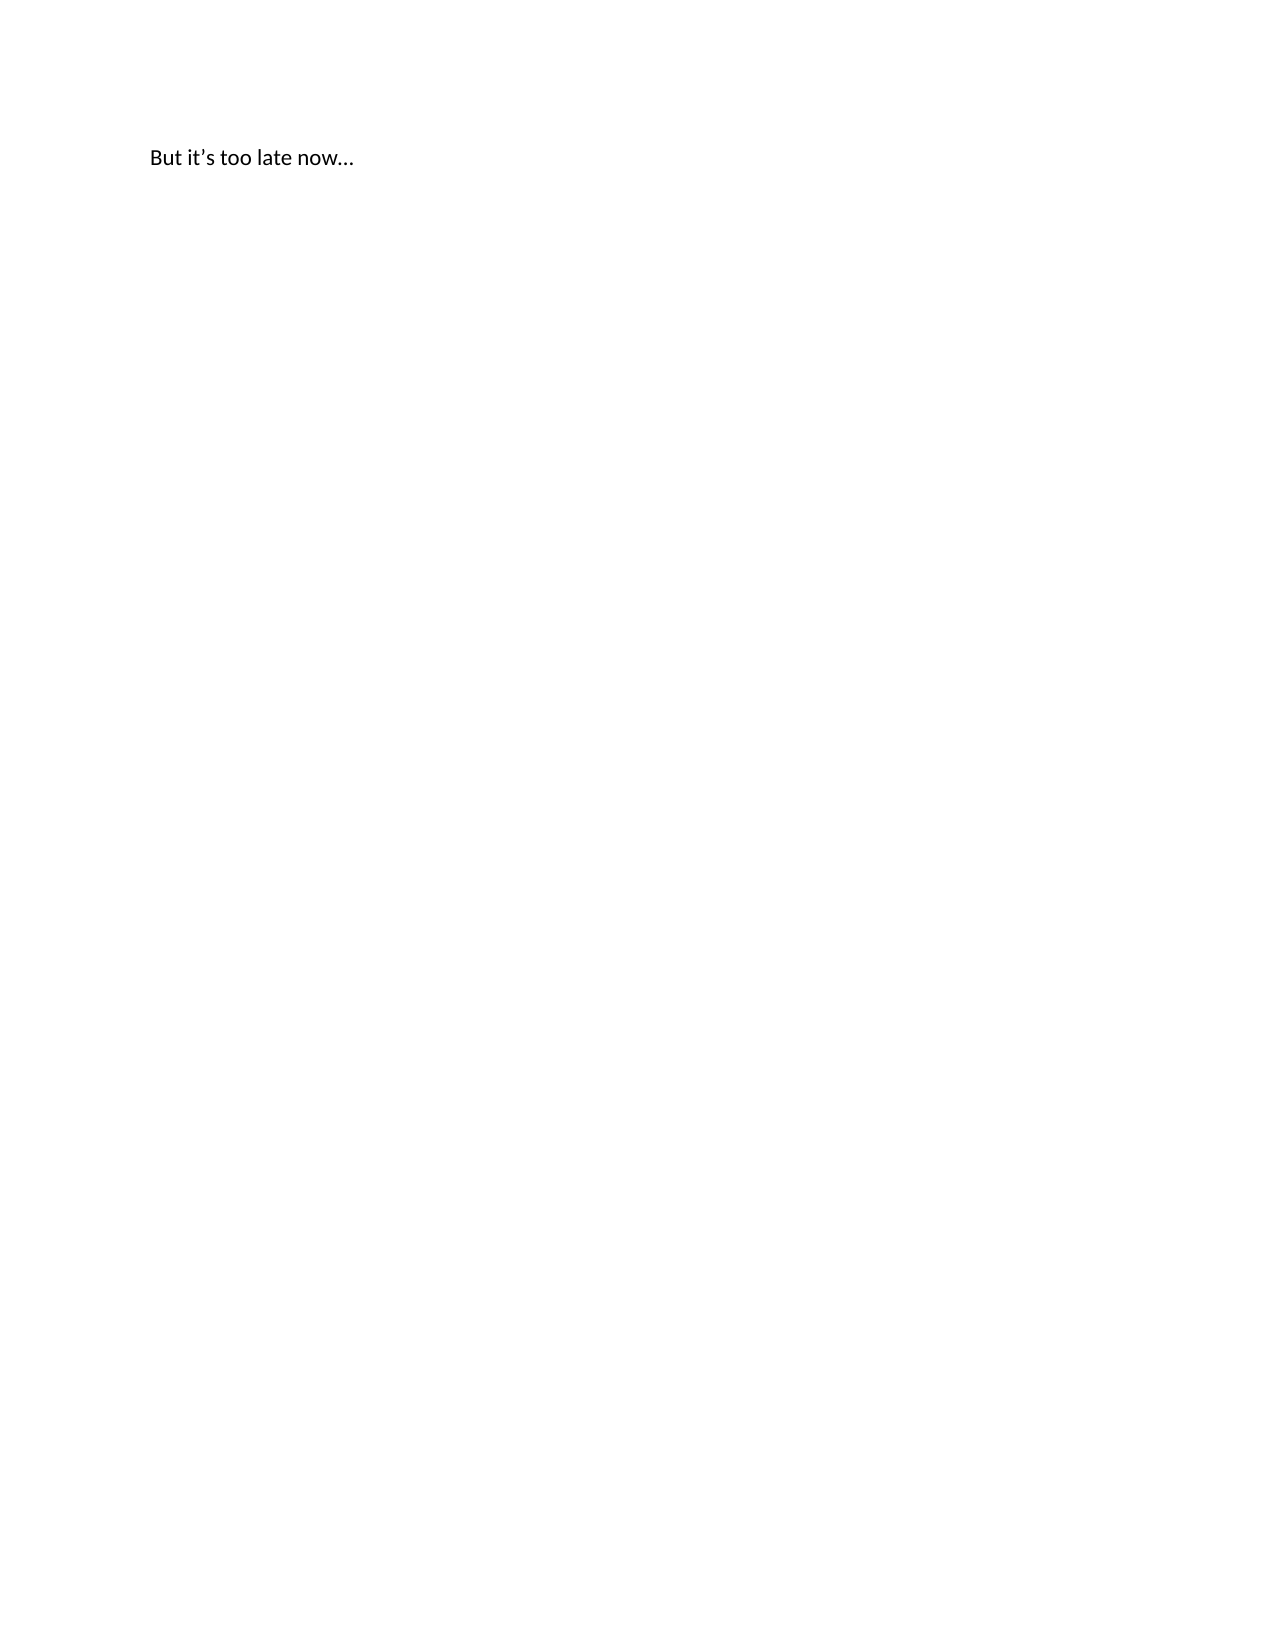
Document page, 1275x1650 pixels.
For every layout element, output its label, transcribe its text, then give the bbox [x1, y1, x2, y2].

text But it’s too late now… [150, 150, 1125, 169]
